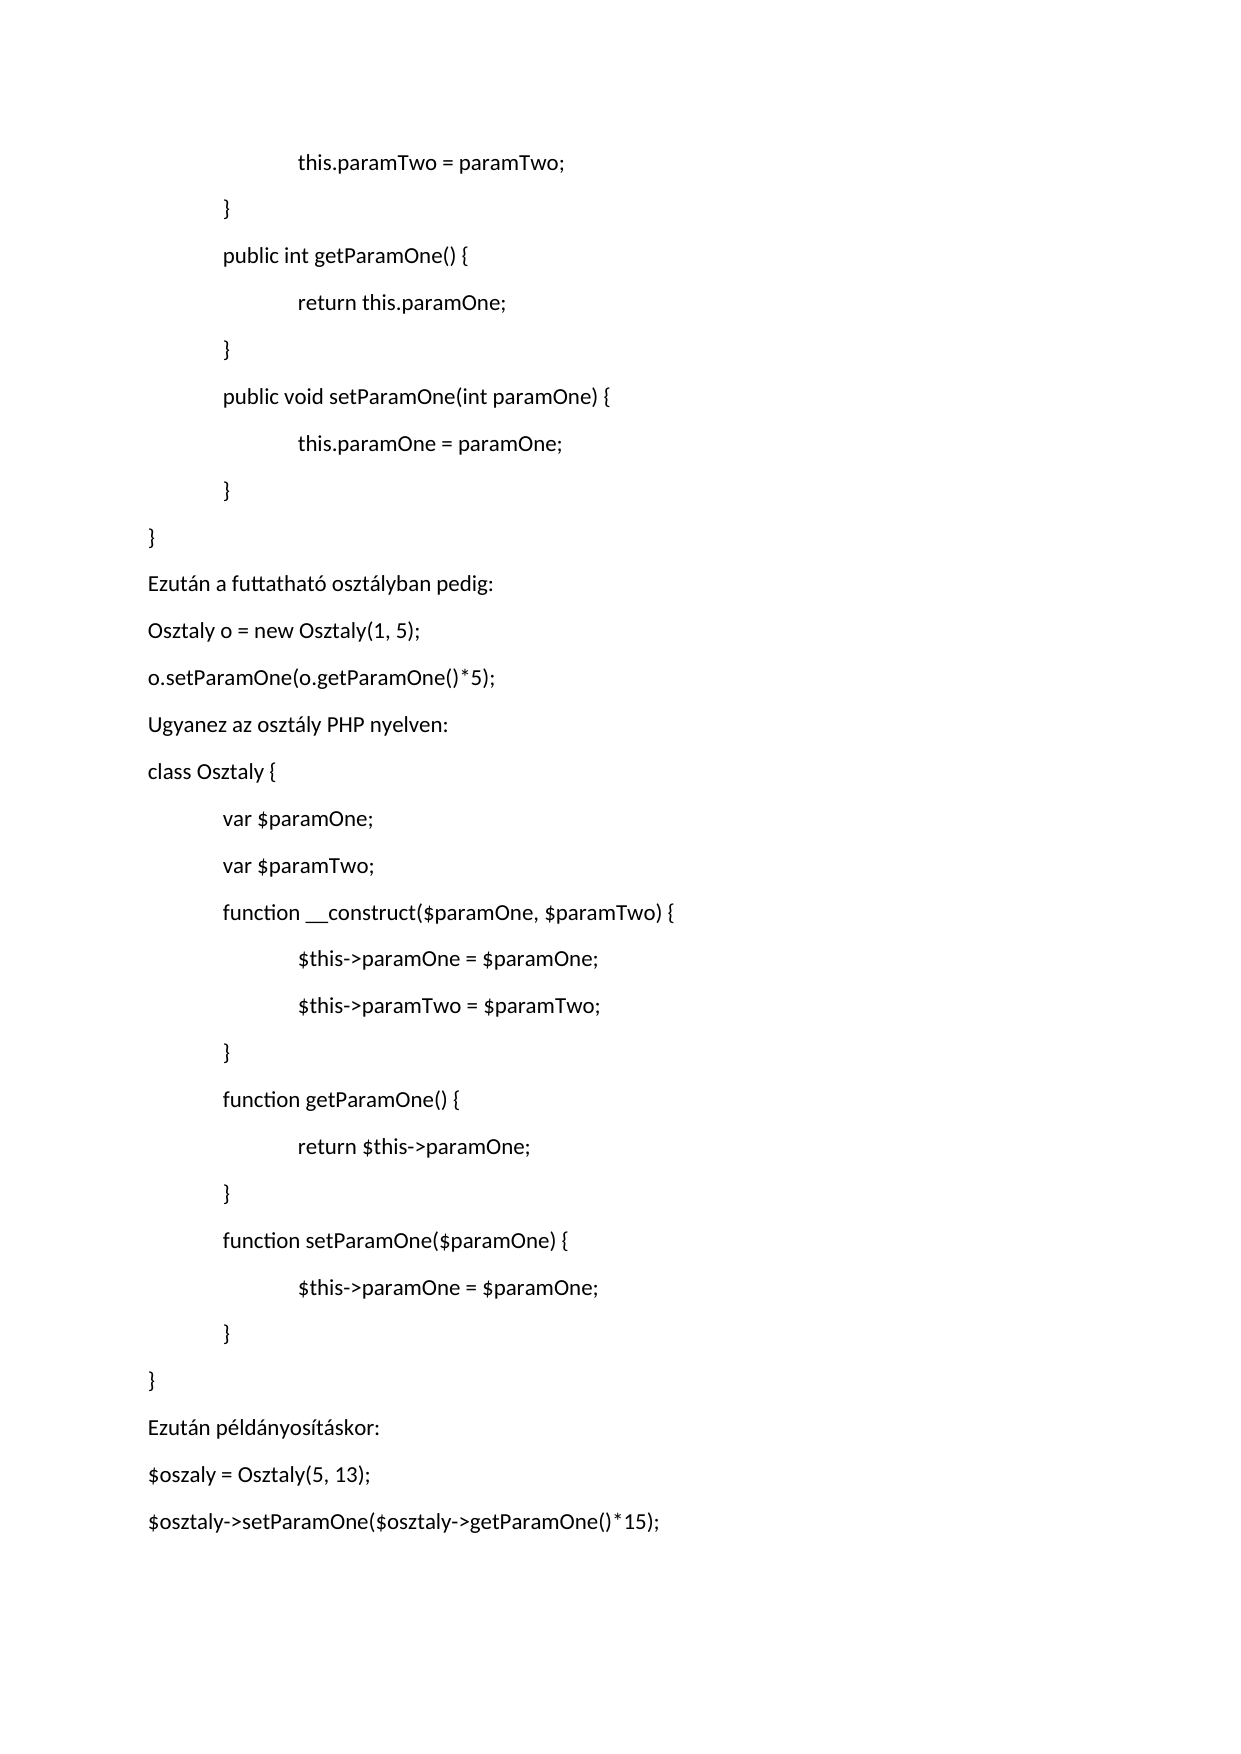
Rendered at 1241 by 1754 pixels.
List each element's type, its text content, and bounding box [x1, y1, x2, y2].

text public void setParamOne(int paramOne) { [148, 382, 1093, 410]
text function getParamOne() { [148, 1085, 1093, 1113]
text $this->paramOne = $paramOne; [148, 944, 1093, 972]
text return $this->paramOne; [148, 1132, 1093, 1160]
text public int getParamOne() { [148, 241, 1093, 269]
text o.setParamOne(o.getParamOne()*5); [148, 663, 1093, 691]
text this.paramTwo = paramTwo; [148, 148, 1093, 176]
text } [148, 1319, 1093, 1347]
text } [148, 335, 1093, 363]
text Osztaly o = new Osztaly(1, 5); [148, 616, 1093, 644]
text var $paramTwo; [148, 851, 1093, 879]
text Ezután példányosításkor: [148, 1413, 1093, 1441]
text } [148, 1366, 1093, 1394]
text Ugyanez az osztály PHP nyelven: [148, 710, 1093, 738]
text } [148, 1179, 1093, 1207]
text } [148, 1038, 1093, 1066]
text $this->paramTwo = $paramTwo; [148, 991, 1093, 1019]
text $this->paramOne = $paramOne; [148, 1273, 1093, 1301]
text } [148, 476, 1093, 504]
text } [148, 523, 1093, 551]
text Ezután a futtatható osztályban pedig: [148, 569, 1093, 597]
text $osztaly->setParamOne($osztaly->getParamOne()*15); [148, 1507, 1093, 1535]
text } [148, 194, 1093, 222]
text var $paramOne; [148, 804, 1093, 832]
text function setParamOne($paramOne) { [148, 1226, 1093, 1254]
text $oszaly = Osztaly(5, 13); [148, 1460, 1093, 1488]
text function __construct($paramOne, $paramTwo) { [148, 898, 1093, 926]
text this.paramOne = paramOne; [148, 429, 1093, 457]
text return this.paramOne; [148, 288, 1093, 316]
text class Osztaly { [148, 757, 1093, 785]
